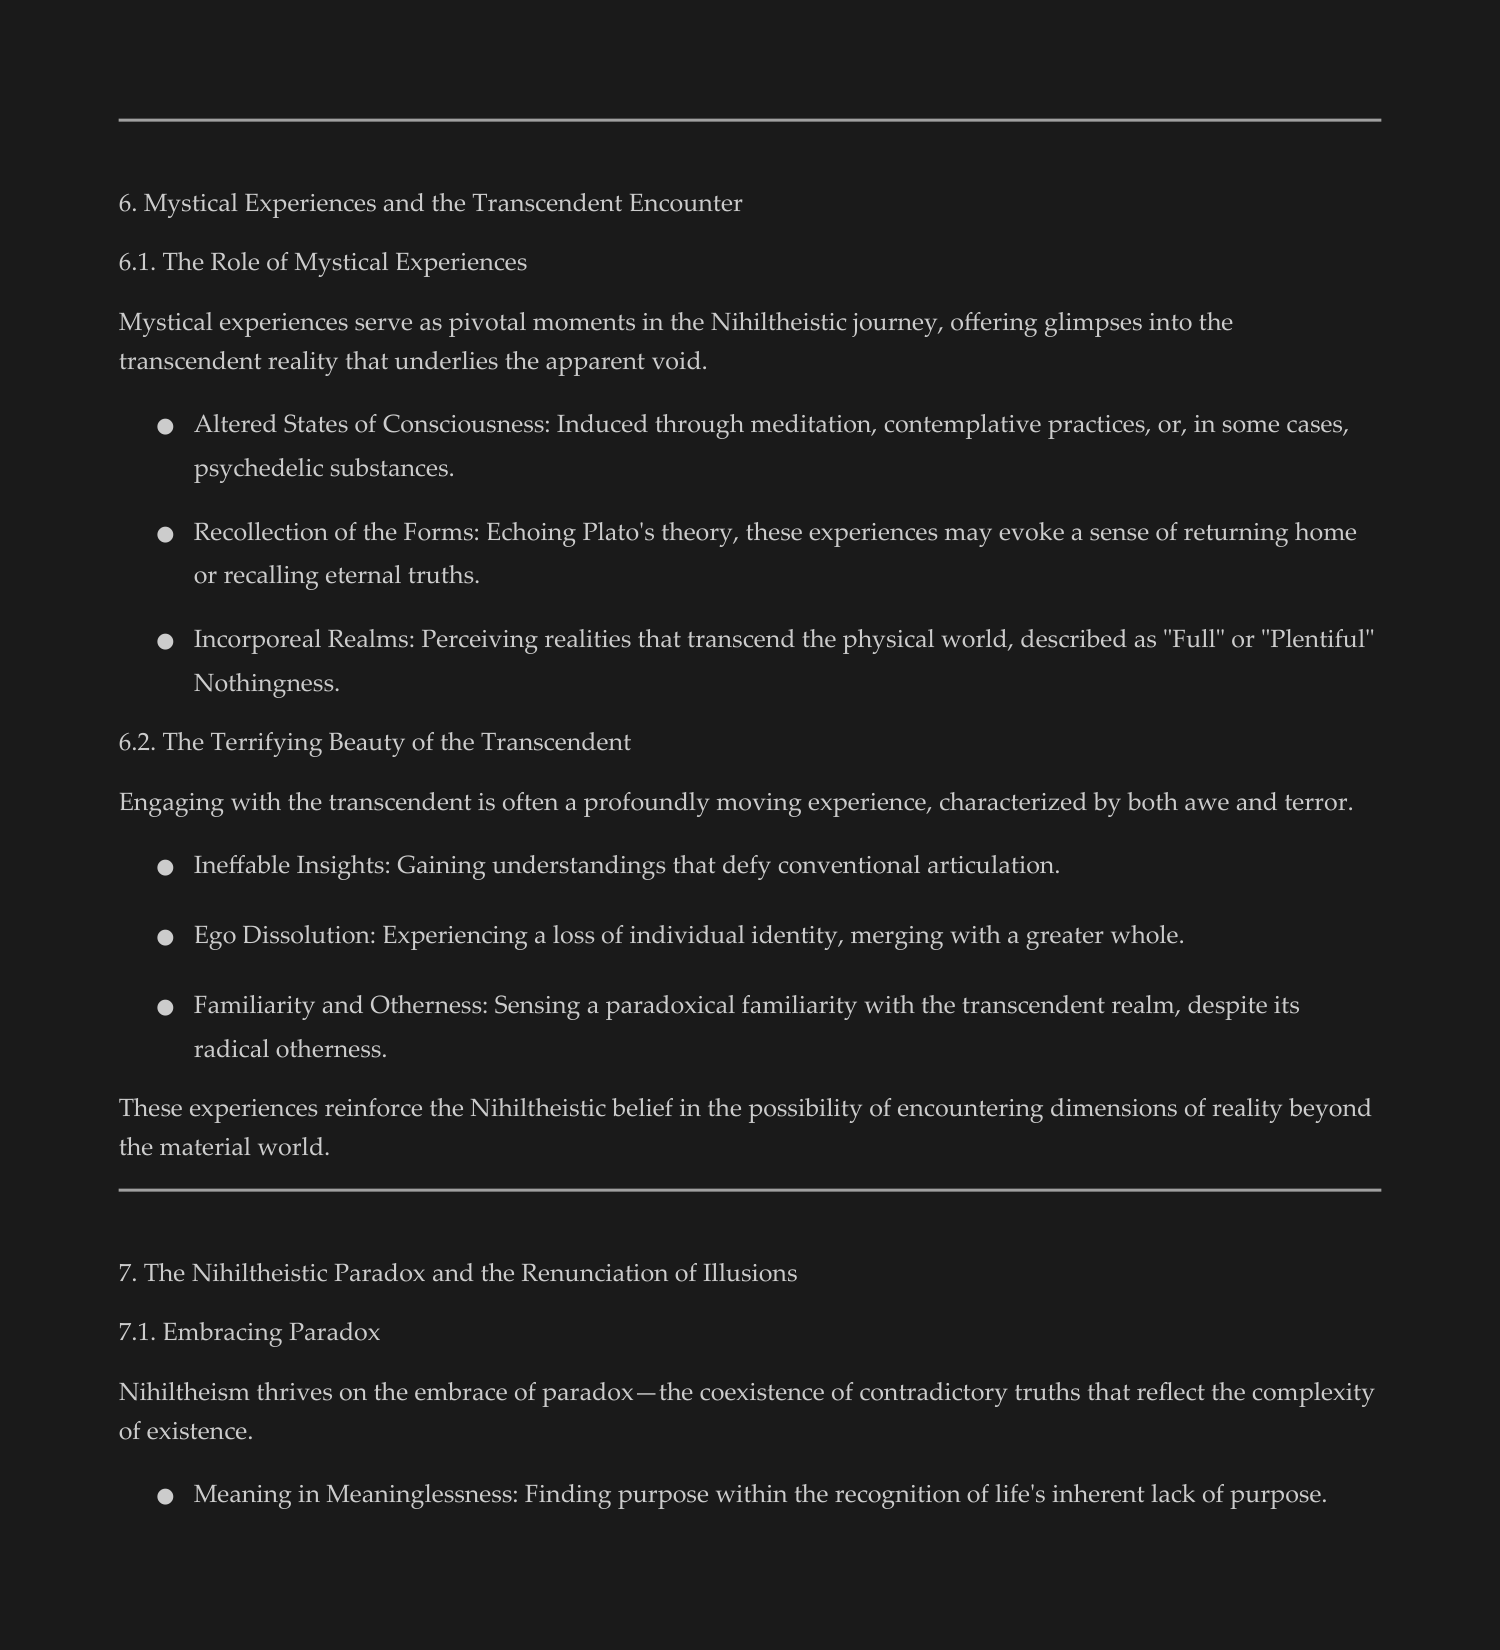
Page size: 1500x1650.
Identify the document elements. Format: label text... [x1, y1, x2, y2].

text Mystical experiences serve as pivotal moments in the Nihiltheistic journey, offering glimpses into the transcendent reality that underlies the apparent void. [118, 304, 1381, 376]
text These experiences reinforce the Nihiltheistic belief in the possibility of encountering dimensions of reality beyond the material world. [118, 1090, 1381, 1163]
text Nihiltheism thrives on the embrace of paradox—the coexistence of contradictory truths that reflect the complexity of existence. [118, 1374, 1381, 1446]
list Ineffable Insights: Gaining understandings that defy conventional articulation. [156, 843, 1381, 886]
list Familiarity and Otherness: Sensing a paradoxical familiarity with the transcendent realm, despite its radical otherness. [156, 983, 1381, 1064]
list Incorporeal Realms: Perceiving realities that transcend the physical world, described as "Full" or "Plentiful" Nothingness. [156, 617, 1381, 698]
text 7. The Nihiltheistic Paradox and the Renunciation of Illusions [118, 1254, 1381, 1288]
list Altered States of Consciousness: Induced through meditation, contemplative practices, or, in some cases, psychedelic substances. [156, 402, 1381, 483]
list Meaning in Meaninglessness: Finding purpose within the recognition of life's inherent lack of purpose. [156, 1472, 1381, 1515]
text 6.2. The Terrifying Beauty of the Transcendent [118, 724, 1381, 758]
text 7.1. Embracing Paradox [118, 1314, 1381, 1348]
text 6. Mystical Experiences and the Transcendent Encounter [118, 184, 1381, 218]
list Ego Dissolution: Experiencing a loss of individual identity, merging with a greater whole. [156, 913, 1381, 956]
text Engaging with the transcendent is often a profoundly moving experience, characterized by both awe and terror. [118, 783, 1381, 817]
text 6.1. The Role of Mystical Experiences [118, 244, 1381, 278]
list Recollection of the Forms: Echoing Plato's theory, these experiences may evoke a sense of returning home or recalling eternal truths. [156, 509, 1381, 591]
